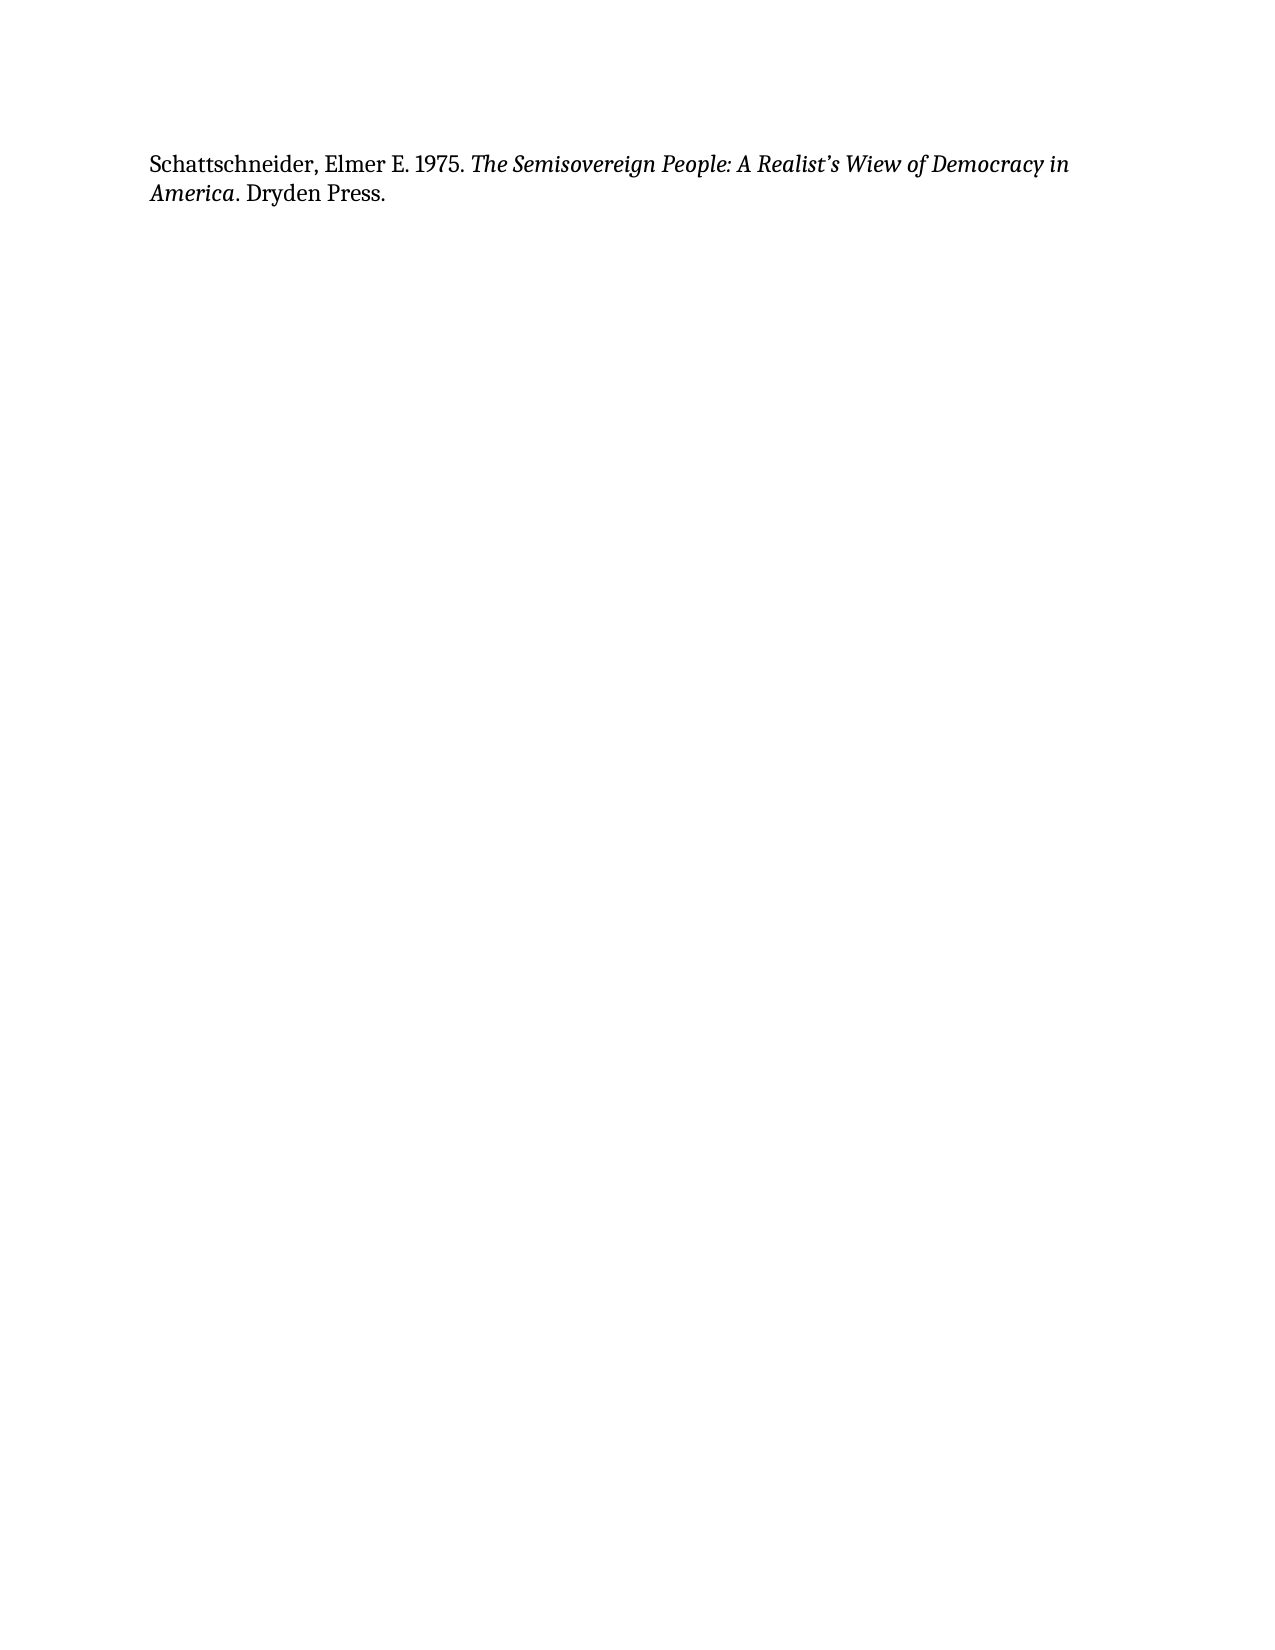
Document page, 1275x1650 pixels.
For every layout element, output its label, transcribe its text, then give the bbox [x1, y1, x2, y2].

text Schattschneider, Elmer E. 1975. The Semisovereign People: A Realist’s Wiew of Democracy in America. Dryden Press. [150, 150, 1125, 207]
